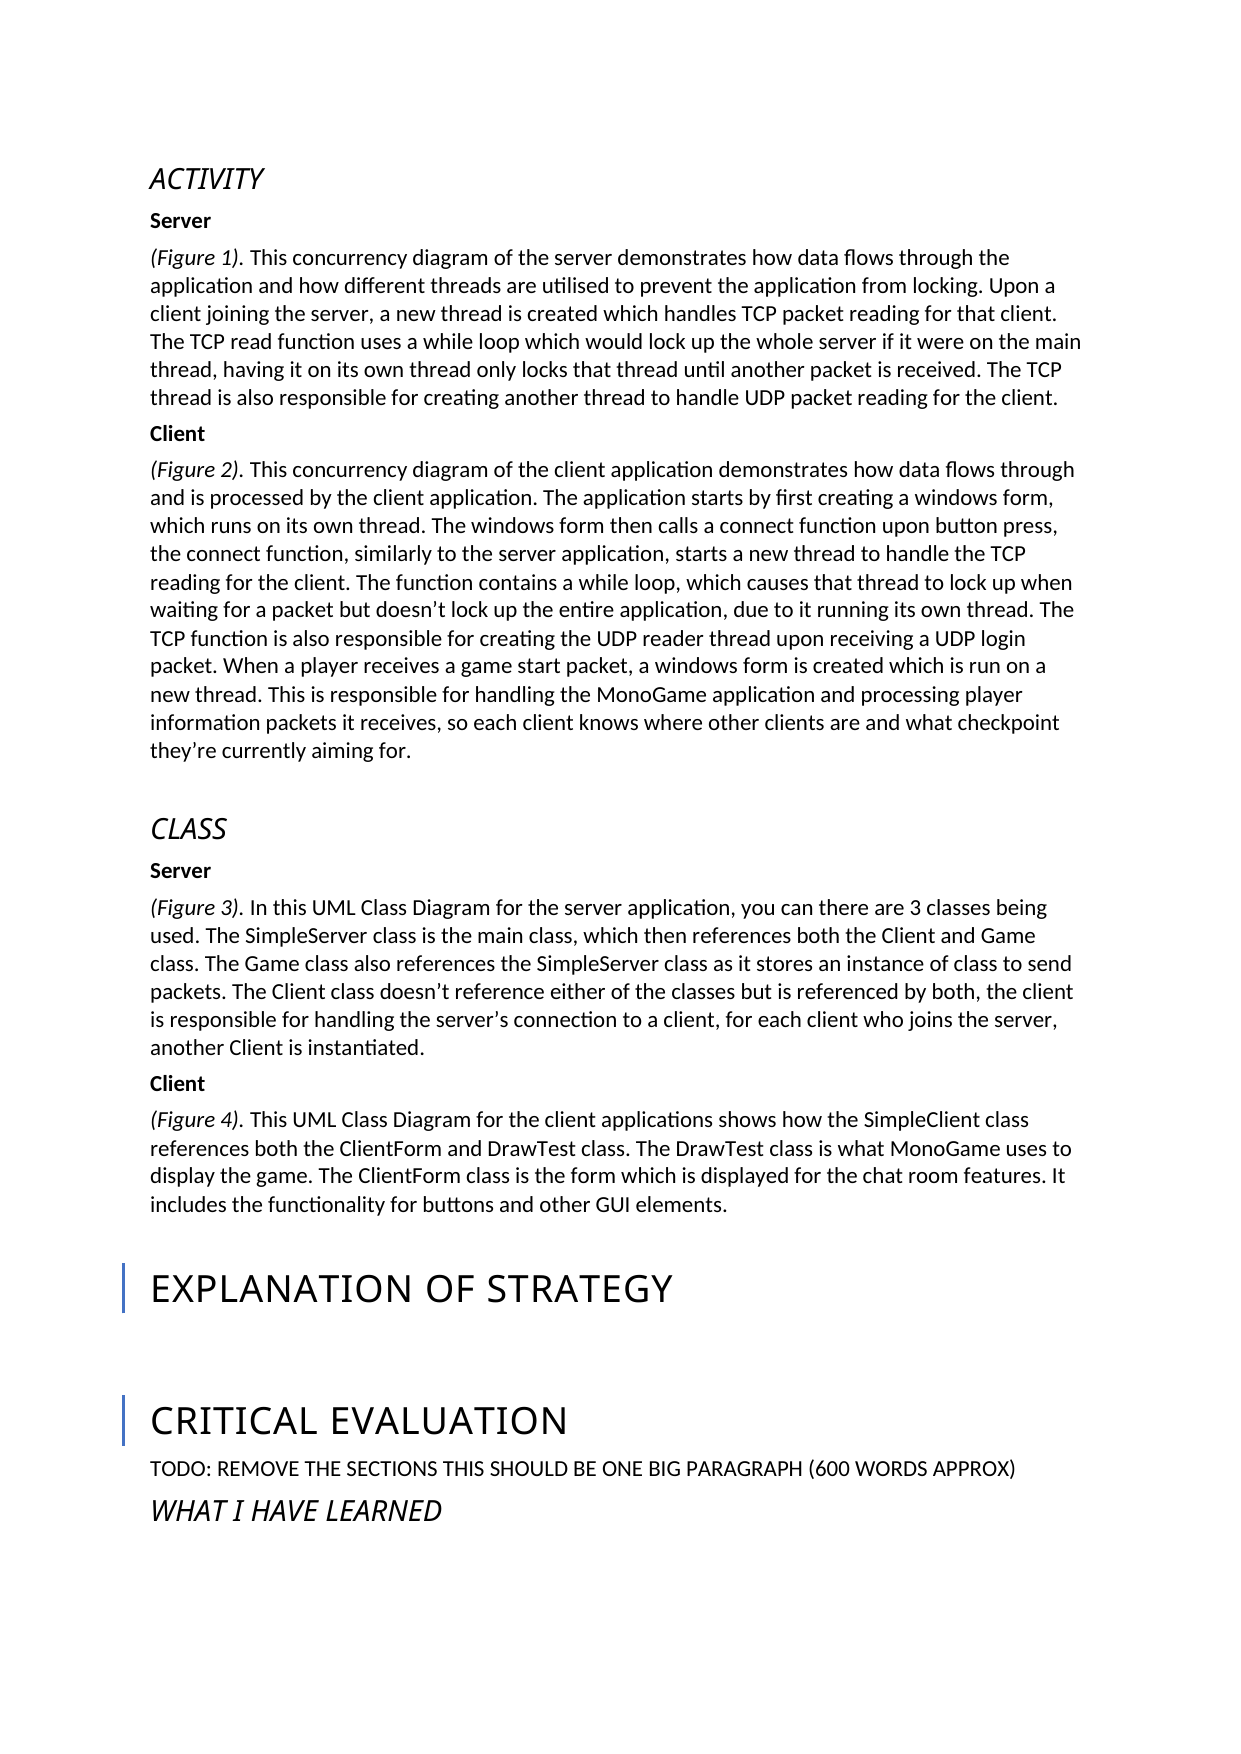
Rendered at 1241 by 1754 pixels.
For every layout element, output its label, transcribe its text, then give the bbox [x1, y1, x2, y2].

subtitle Critical Evaluation [122, 1394, 1090, 1446]
text (Figure 3). In this UML Class Diagram for the server application, you can there are 3 classes being used. The SimpleServer class is the main class, which then references both the Client and Game class. The Game class also references the SimpleServer class as it stores an instance of class to send packets. The Client class doesn’t reference either of the classes but is referenced by both, the client is responsible for handling the server’s connection to a client, for each client who joins the server, another Client is instantiated. [150, 893, 1090, 1061]
subtitle Class [150, 808, 1090, 848]
text Server [150, 856, 1090, 884]
text (Figure 2). This concurrency diagram of the client application demonstrates how data flows through and is processed by the client application. The application starts by first creating a windows form, which runs on its own thread. The windows form then calls a connect function upon button press, the connect function, similarly to the server application, starts a new thread to handle the TCP reading for the client. The function contains a while loop, which causes that thread to lock up when waiting for a packet but doesn’t lock up the entire application, due to it running its own thread. The TCP function is also responsible for creating the UDP reader thread upon receiving a UDP login packet. When a player receives a game start packet, a windows form is created which is run on a new thread. This is responsible for handling the MonoGame application and processing player information packets it receives, so each client knows where other clients are and what checkpoint they’re currently aiming for. [150, 456, 1090, 764]
text Server [150, 206, 1090, 234]
text (Figure 1). This concurrency diagram of the server demonstrates how data flows through the application and how different threads are utilised to prevent the application from locking. Upon a client joining the server, a new thread is created which handles TCP packet reading for that client. The TCP read function uses a while loop which would lock up the whole server if it were on the main thread, having it on its own thread only locks that thread until another packet is received. The TCP thread is also responsible for creating another thread to handle UDP packet reading for the client. [150, 243, 1090, 411]
text TODO: REMOVE THE SECTIONS THIS SHOULD BE ONE BIG PARAGRAPH (600 WORDS APPROX) [150, 1454, 1090, 1482]
text Client [150, 419, 1090, 447]
text (Figure 4). This UML Class Diagram for the client applications shows how the SimpleClient class references both the ClientForm and DrawTest class. The DrawTest class is what MonoGame uses to display the game. The ClientForm class is the form which is displayed for the chat room features. It includes the functionality for buttons and other GUI elements. [150, 1106, 1090, 1218]
subtitle Activity [150, 158, 1090, 198]
text Client [150, 1069, 1090, 1097]
subtitle What I have Learned [150, 1490, 1090, 1530]
subtitle Explanation of Strategy [122, 1262, 1090, 1313]
